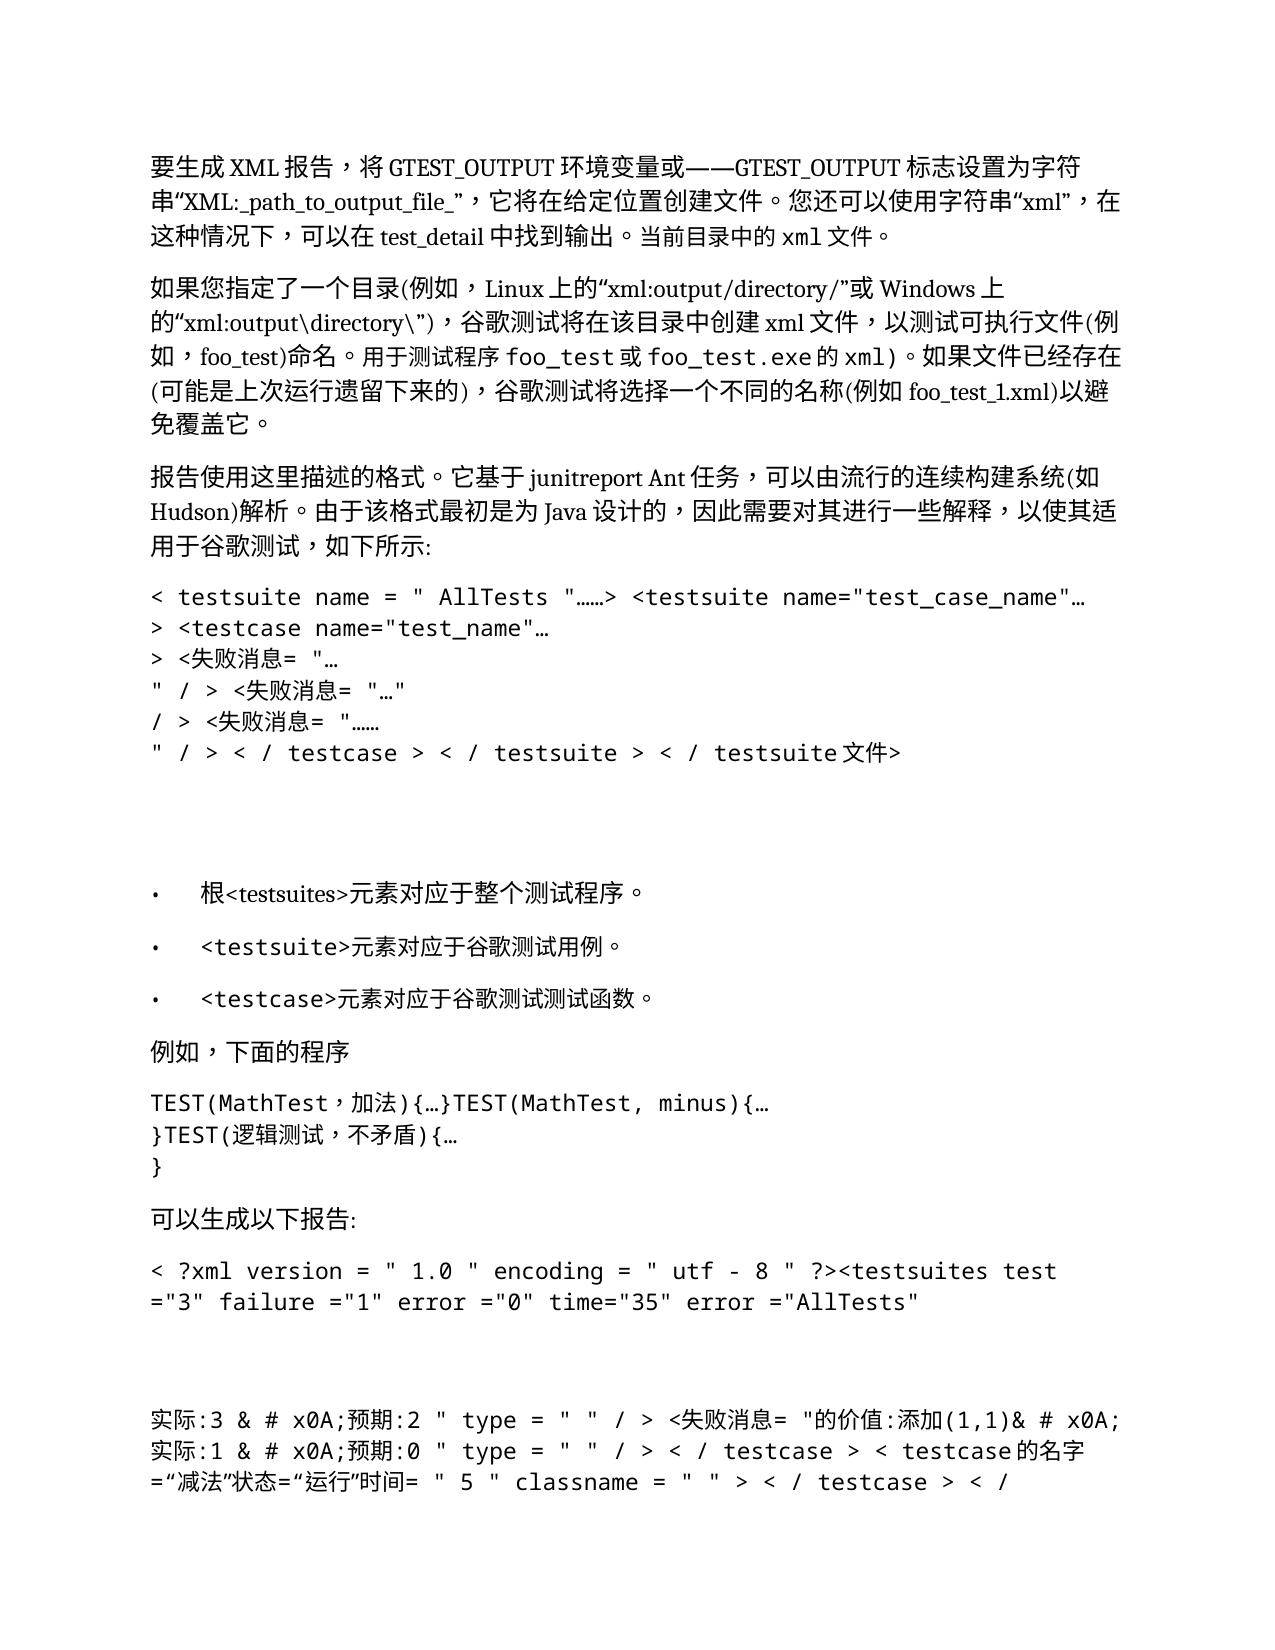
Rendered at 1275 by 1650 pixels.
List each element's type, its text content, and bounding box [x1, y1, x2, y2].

text 报告使用这里描述的格式。它基于junitreport Ant任务，可以由流行的连续构建系统(如Hudson)解析。由于该格式最初是为Java设计的，因此需要对其进行一些解释，以使其适用于谷歌测试，如下所示: [150, 460, 1125, 562]
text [150, 1255, 1125, 1497]
list 根<testsuites>元素对应于整个测试程序。 [150, 876, 1125, 909]
list <testcase>元素对应于谷歌测试测试函数。 [150, 982, 1125, 1014]
text 例如，下面的程序 [150, 1034, 1125, 1069]
text < testsuite name = " AllTests "……> <testsuite name="test_case_name"… > <testcase name="test_name"… > <失败消息= "… " / > <失败消息= "…" / > <失败消息= "…… " / > < / testcase > < / testsuite > < / testsuite文件> [150, 581, 1125, 855]
text 如果您指定了一个目录(例如，Linux上的“xml:output/directory/”或Windows上的“xml:output\directory\”)，谷歌测试将在该目录中创建xml文件，以测试可执行文件(例如，foo_test)命名。用于测试程序foo_test或foo_test.exe的xml)。如果文件已经存在(可能是上次运行遗留下来的)，谷歌测试将选择一个不同的名称(例如foo_test_1.xml)以避免覆盖它。 [150, 271, 1125, 441]
text TEST(MathTest，加法){…}TEST(MathTest, minus){… }TEST(逻辑测试，不矛盾){… } [150, 1087, 1125, 1181]
text 可以生成以下报告: [150, 1202, 1125, 1236]
list <testsuite>元素对应于谷歌测试用例。 [150, 930, 1125, 962]
text 要生成XML报告，将GTEST_OUTPUT环境变量或——GTEST_OUTPUT标志设置为字符串“XML:_path_to_output_file_”，它将在给定位置创建文件。您还可以使用字符串“xml”，在这种情况下，可以在test_detail中找到输出。当前目录中的xml文件。 [150, 150, 1125, 252]
